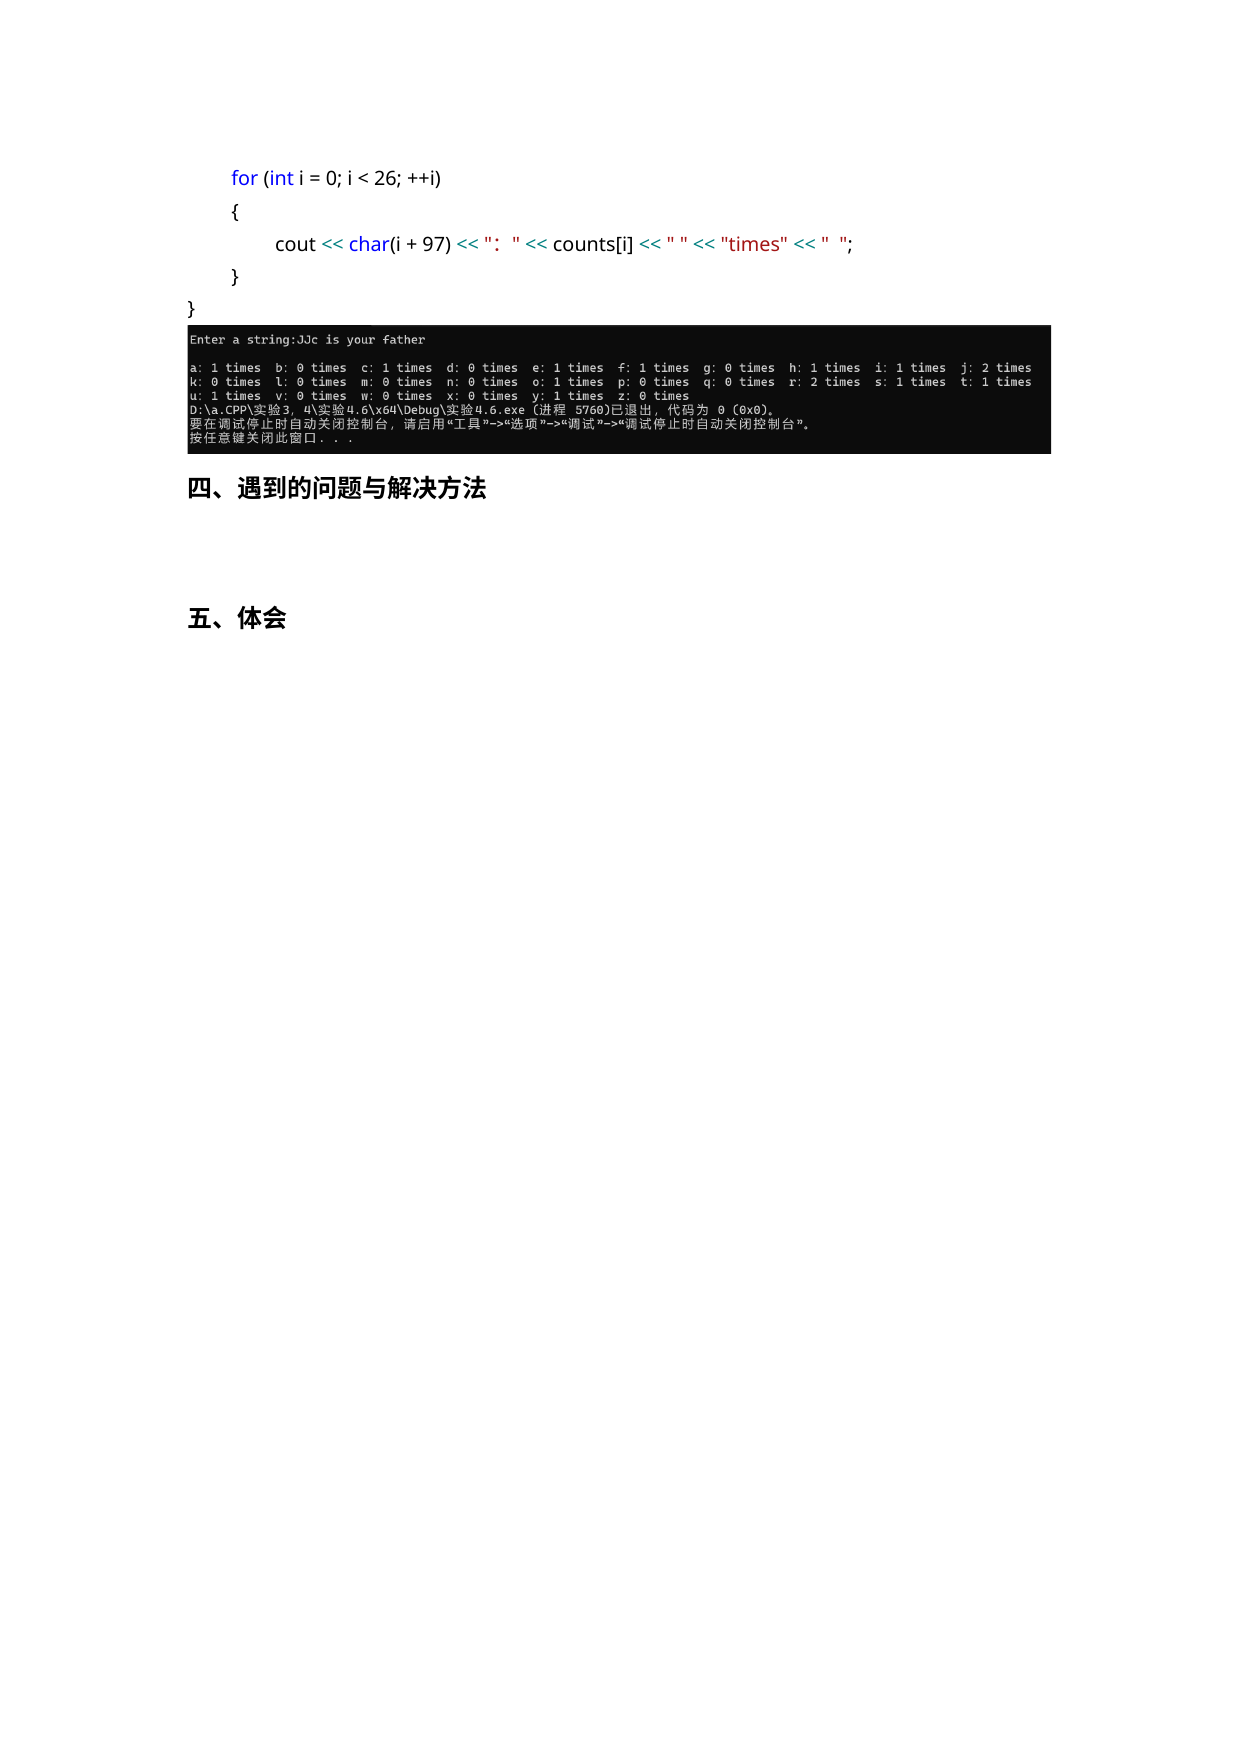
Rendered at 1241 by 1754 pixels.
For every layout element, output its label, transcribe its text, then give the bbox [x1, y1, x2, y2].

text { [187, 194, 1053, 227]
text } [187, 259, 1053, 292]
picture [187, 325, 1052, 454]
text cout << char(i + 97) << "：" << counts[i] << " " << "times" << " "; [187, 227, 1053, 259]
text 五、体会 [187, 584, 1053, 649]
text for (int i = 0; i < 26; ++i) [187, 162, 1053, 194]
text 四、遇到的问题与解决方法 [187, 454, 1053, 519]
